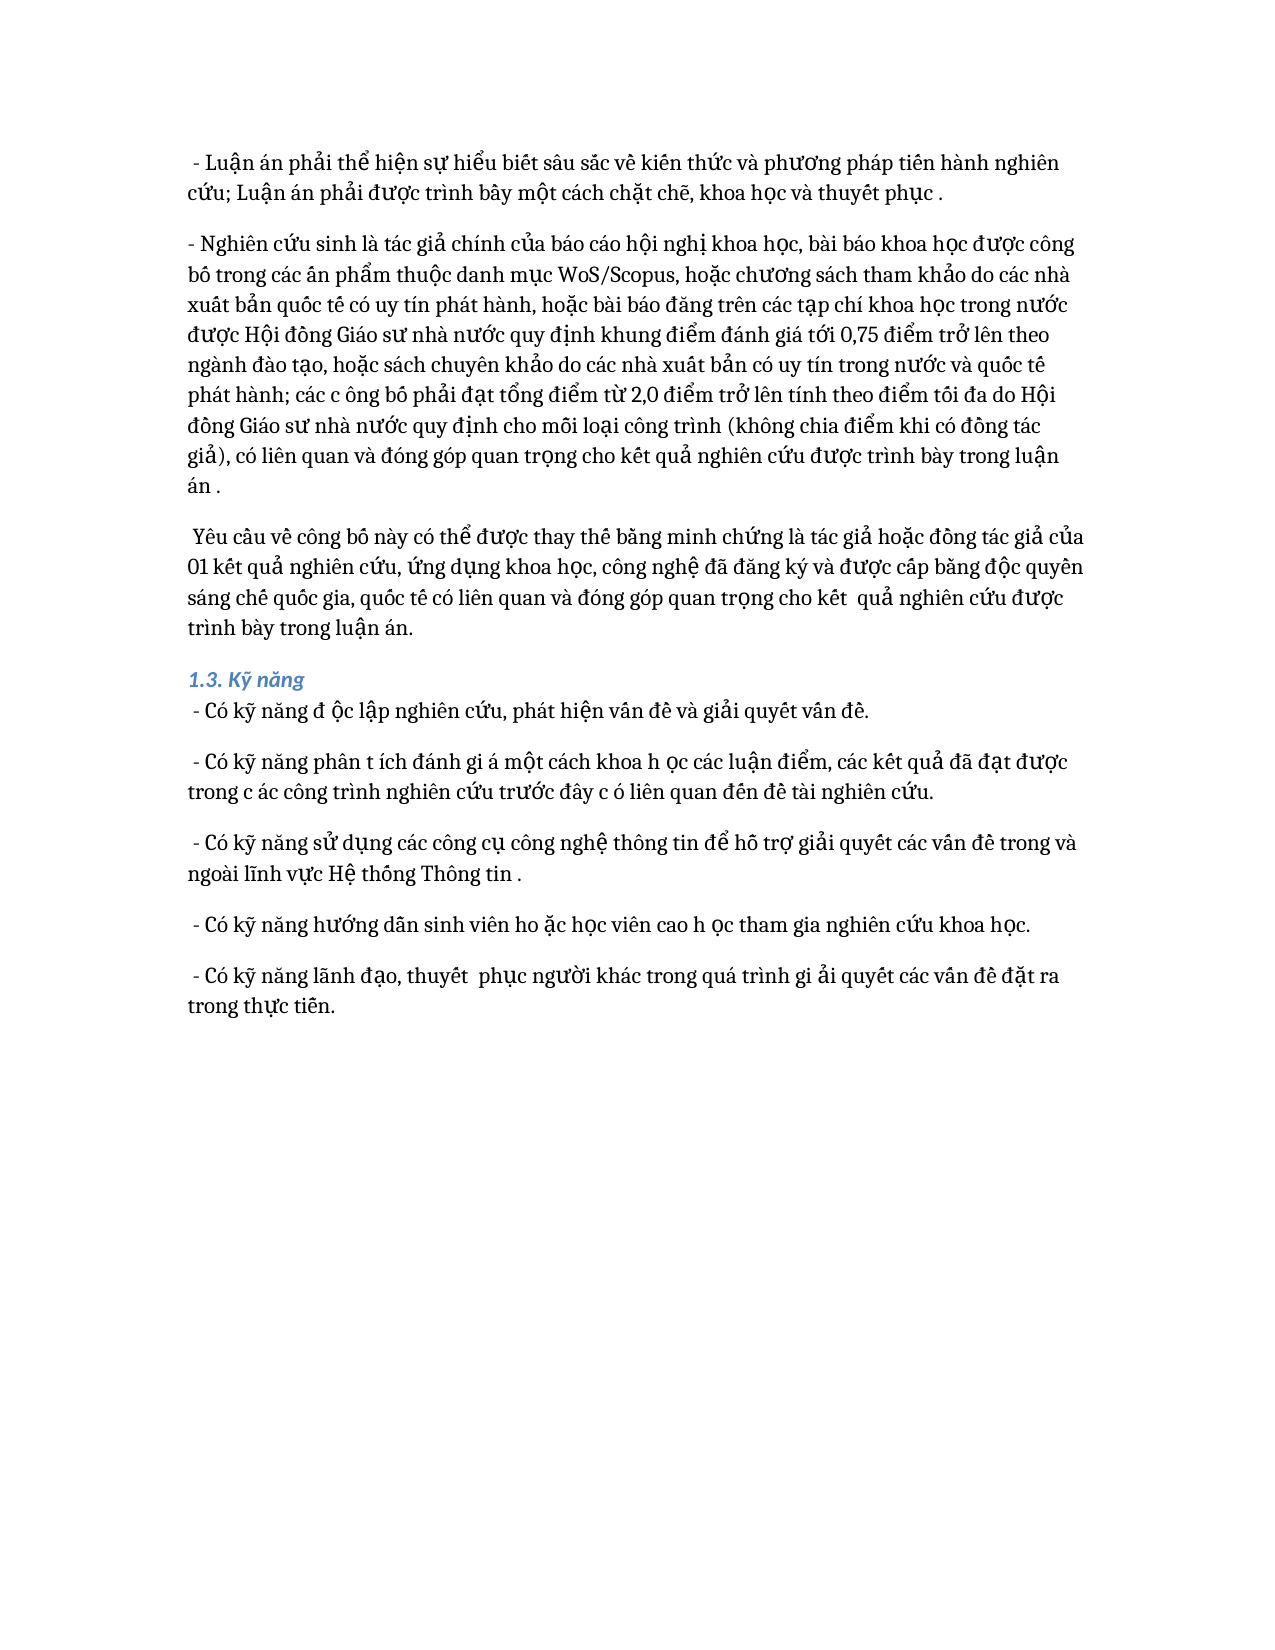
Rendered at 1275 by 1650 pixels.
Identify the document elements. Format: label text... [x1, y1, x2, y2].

text - Có kỹ năng sử dụng các công cụ công nghệ thông tin để hỗ trợ giải quyết các vấn đề trong và ngoài lĩnh vực Hệ thống Thông tin . [187, 830, 1087, 887]
text - Có kỹ năng phân t ích đánh gi á một cách khoa h ọc các luận điểm, các kết quả đã đạt được trong c ác công trình nghiên cứu trước đây c ó liên quan đến đề tài nghiên cứu. [187, 749, 1087, 805]
text - Có kỹ năng đ ộc lập nghiên cứu, phát hiện vấn đề và giải quyết vấn đề. [187, 698, 1087, 724]
text - Có kỹ năng hướng dẫn sinh viên ho ặc học viên cao h ọc tham gia nghiên cứu khoa học. [187, 911, 1087, 938]
text - Có kỹ năng lãnh đạo, thuyết phục người khác trong quá trình gi ải quyết các vấn đề đặt ra trong thực tiễn. [187, 962, 1087, 1019]
text Yêu cầu về công bố này có thể được thay thế bằng minh chứng là tác giả hoặc đồng tác giả của 01 kết quả nghiên cứu, ứng dụng khoa học, công nghệ đã đăng ký và được cấp bằng độc quyền sáng chế quốc gia, quốc tế có liên quan và đóng góp quan trọng cho kết quả nghiên cứu được trình bày trong luận án. [187, 524, 1087, 641]
text - Nghiên cứu sinh là tác giả chính của báo cáo hội nghị khoa học, bài báo khoa học được công bố trong các ấn phẩm thuộc danh mục WoS/Scopus, hoặc chương sách tham khảo do các nhà xuất bản quốc tế có uy tín phát hành, hoặc bài báo đăng trên các tạp chí khoa học trong nước được Hội đồng Giáo sư nhà nước quy định khung điểm đánh giá tới 0,75 điểm trở lên theo ngành đào tạo, hoặc sách chuyên khảo do các nhà xuất bản có uy tín trong nước và quốc tế phát hành; các c ông bố phải đạt tổng điểm từ 2,0 điểm trở lên tính theo điểm tối đa do Hội đồng Giáo sư nhà nước quy định cho mỗi loại công trình (không chia điểm khi có đồng tác giả), có liên quan và đóng góp quan trọng cho kết quả nghiên cứu được trình bày trong luận án . [187, 231, 1087, 499]
text - Luận án phải thể hiện sự hiểu biết sâu sắc về kiến thức và phương pháp tiến hành nghiên cứu; Luận án phải được trình bầy một cách chặt chẽ, khoa học và thuyết phục . [187, 150, 1087, 207]
subtitle 1.3. Kỹ năng [187, 666, 1087, 694]
